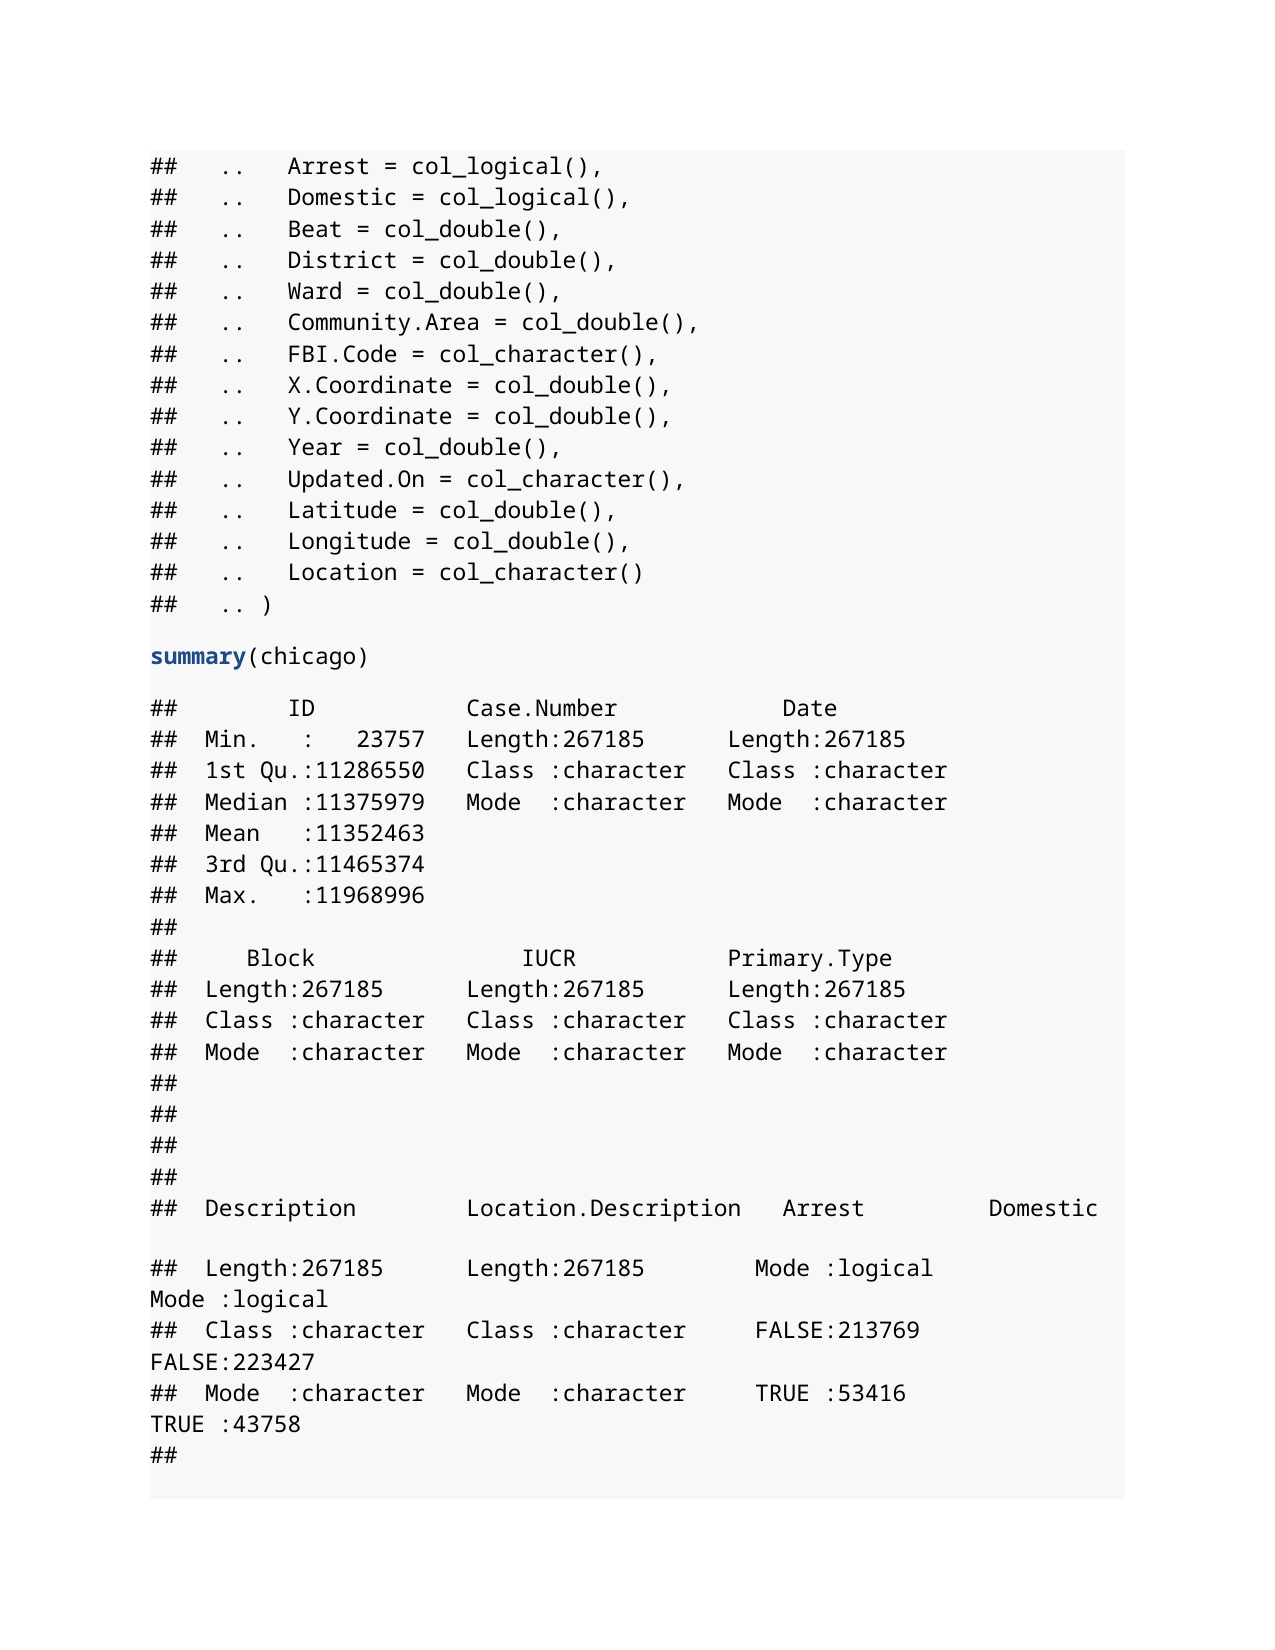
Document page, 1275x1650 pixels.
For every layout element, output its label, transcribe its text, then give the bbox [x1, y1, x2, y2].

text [150, 150, 1125, 619]
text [150, 692, 1125, 1499]
text summary(chicago) [150, 639, 1125, 671]
